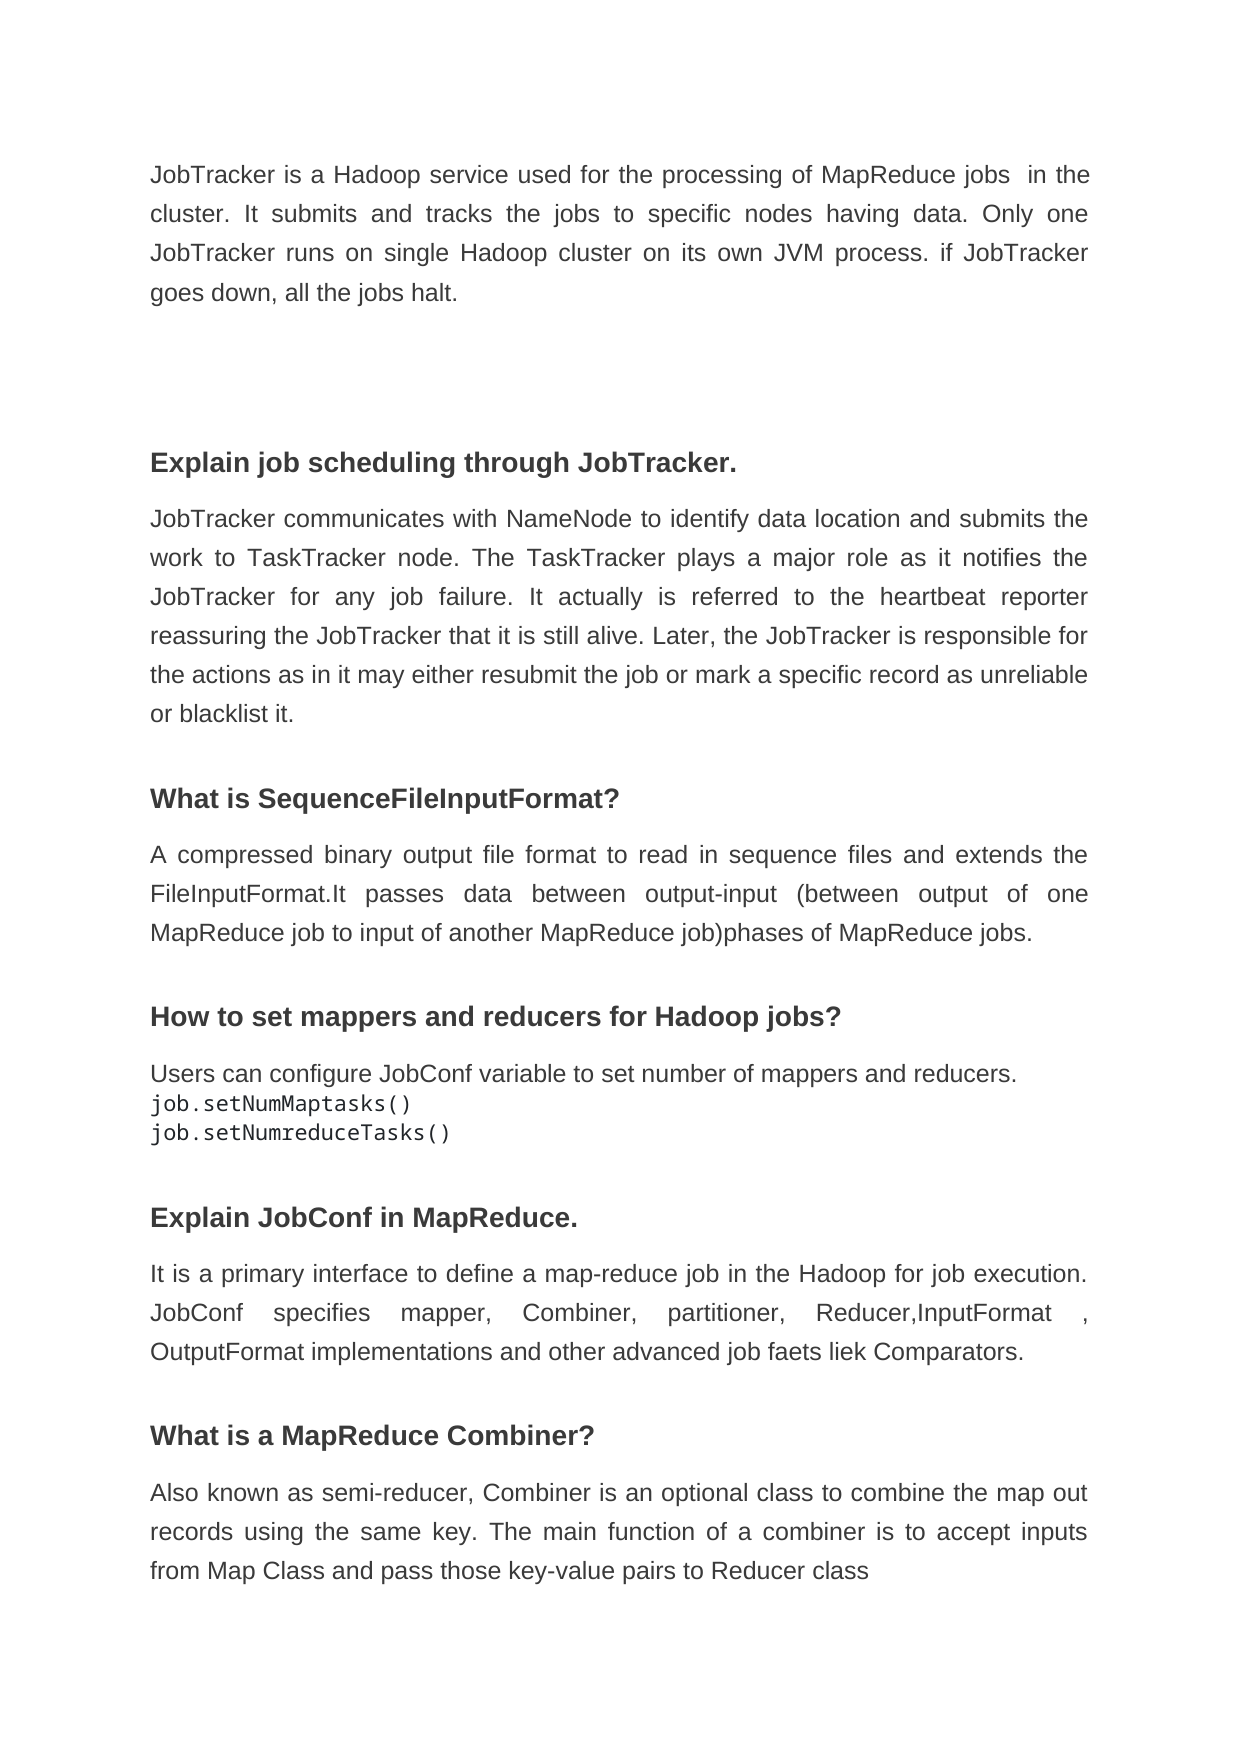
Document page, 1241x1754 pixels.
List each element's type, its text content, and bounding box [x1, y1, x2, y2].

text A compressed binary output file format to read in sequence files and extends the FileInputFormat.It passes data between output-input (between output of one MapReduce job to input of another MapReduce job)phases of MapReduce jobs. [150, 830, 1090, 947]
text Explain job scheduling through JobTracker. [150, 439, 1090, 478]
text JobTracker is a Hadoop service used for the processing of MapReduce jobs in the cluster. It submits and tracks the jobs to specific nodes having data. Only one JobTracker runs on single Hadoop cluster on its own JVM process. if JobTracker goes down, all the jobs halt. [150, 150, 1090, 306]
subtitle What is a MapReduce Combiner? [150, 1413, 1090, 1452]
text What is SequenceFileInputFormat? [150, 775, 1090, 814]
text Also known as semi-reducer, Combiner is an optional class to combine the map out records using the same key. The main function of a combiner is to accept inputs from Map Class and pass those key-value pairs to Reducer class [150, 1467, 1090, 1584]
text Users can configure JobConf variable to set number of mappers and reducers. [150, 1048, 1090, 1087]
text It is a primary interface to define a map-reduce job in the Hadoop for job execution. JobConf specifies mapper, Combiner, partitioner, Reducer,InputFormat , OutputFormat implementations and other advanced job faets liek Comparators. [150, 1249, 1090, 1366]
text JobTracker communicates with NameNode to identify data location and submits the work to TaskTracker node. The TaskTracker plays a major role as it notifies the JobTracker for any job failure. It actually is referred to the heartbeat reporter reassuring the JobTracker that it is still alive. Later, the JobTracker is responsible for the actions as in it may either resubmit the job or mark a specific record as unreliable or blacklist it. [150, 494, 1090, 728]
text How to set mappers and reducers for Hadoop jobs? [150, 994, 1090, 1033]
text job.setNumreduceTasks() [150, 1117, 1090, 1147]
text Explain JobConf in MapReduce. [150, 1194, 1090, 1233]
text job.setNumMaptasks() [150, 1087, 1090, 1117]
